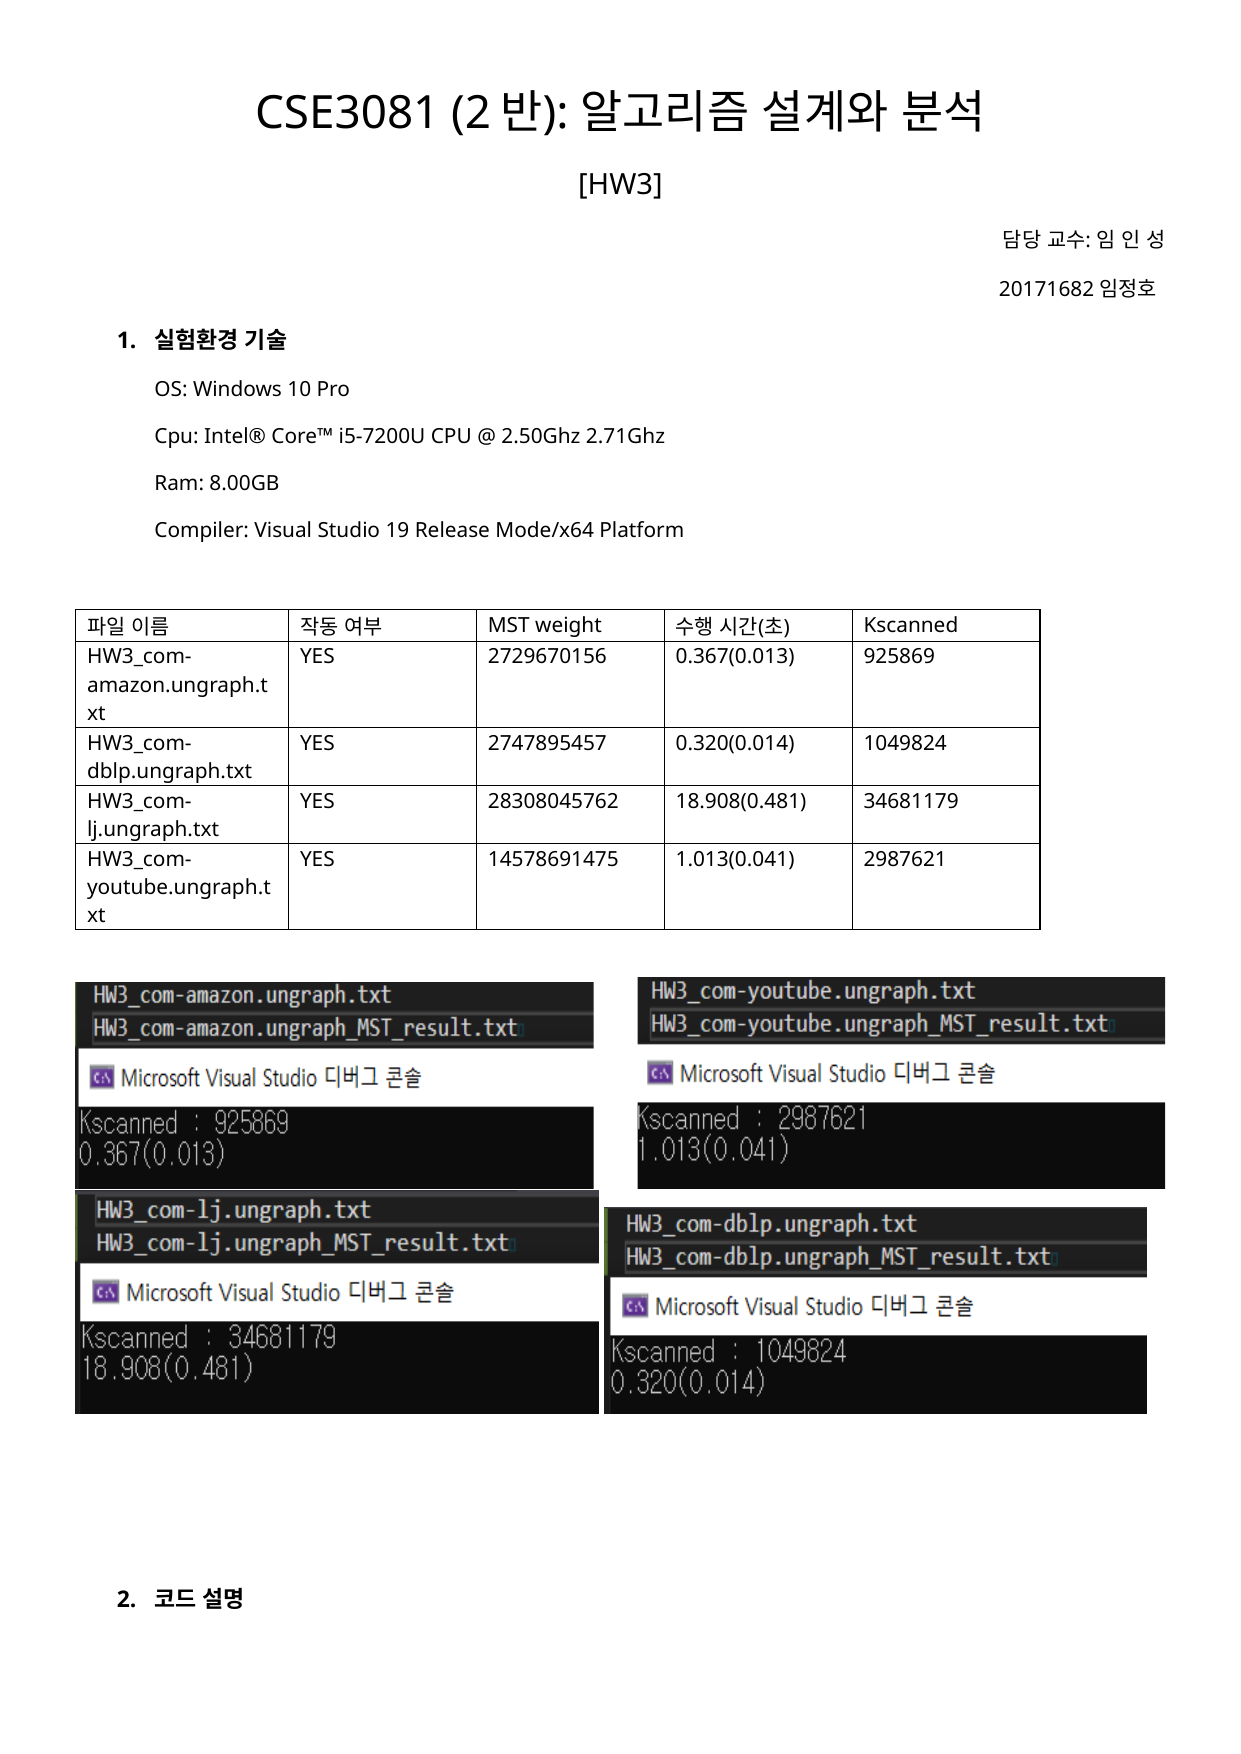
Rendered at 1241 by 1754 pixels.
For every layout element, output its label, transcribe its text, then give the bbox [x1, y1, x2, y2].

list Ram: 8.00GB [154, 468, 1165, 497]
table_cell 925869 [853, 642, 1039, 727]
table_cell HW3_com-amazon.ungraph.txt [76, 642, 288, 727]
table_cell 1.013(0.041) [665, 844, 852, 929]
list 코드 설명 [117, 1581, 1165, 1614]
text 20171682 임정호 [75, 272, 1165, 303]
picture [75, 982, 594, 1189]
table_header 파일 이름 [76, 610, 288, 641]
table_cell 2987621 [853, 844, 1039, 929]
text [HW3] [75, 163, 1165, 203]
table_cell 2729670156 [477, 642, 664, 727]
table_cell 0.367(0.013) [665, 642, 852, 727]
table_cell YES [289, 642, 476, 727]
table_cell YES [289, 844, 476, 929]
table_cell 18.908(0.481) [665, 786, 852, 843]
picture [604, 1207, 1147, 1414]
text 담당 교수: 임 인 성 [75, 223, 1165, 253]
table_cell YES [289, 786, 476, 843]
table_cell YES [289, 728, 476, 785]
picture [637, 977, 1166, 1189]
text OS: Windows 10 Pro [117, 374, 1165, 402]
table_cell HW3_com-youtube.ungraph.txt [76, 844, 288, 929]
table_cell 1049824 [853, 728, 1039, 785]
table_header MST weight [477, 610, 664, 641]
table_cell HW3_com-dblp.ungraph.txt [76, 728, 288, 785]
table_cell 14578691475 [477, 844, 664, 929]
table_header Kscanned [853, 610, 1039, 641]
list 실험환경 기술 [117, 322, 1165, 355]
table_cell 28308045762 [477, 786, 664, 843]
table_header 수행 시간(초) [665, 610, 852, 641]
table_cell 34681179 [853, 786, 1039, 843]
list Compiler: Visual Studio 19 Release Mode/x64 Platform [154, 515, 1165, 543]
table_cell HW3_com-lj.ungraph.txt [76, 786, 288, 843]
table_cell 2747895457 [477, 728, 664, 785]
table_header 작동 여부 [289, 610, 476, 641]
text CSE3081 (2반): 알고리즘 설계와 분석 [75, 75, 1165, 142]
picture [75, 1190, 599, 1414]
table_cell 0.320(0.014) [665, 728, 852, 785]
text Cpu: Intel® Core™ i5-7200U CPU @ 2.50Ghz 2.71Ghz [117, 421, 1165, 449]
